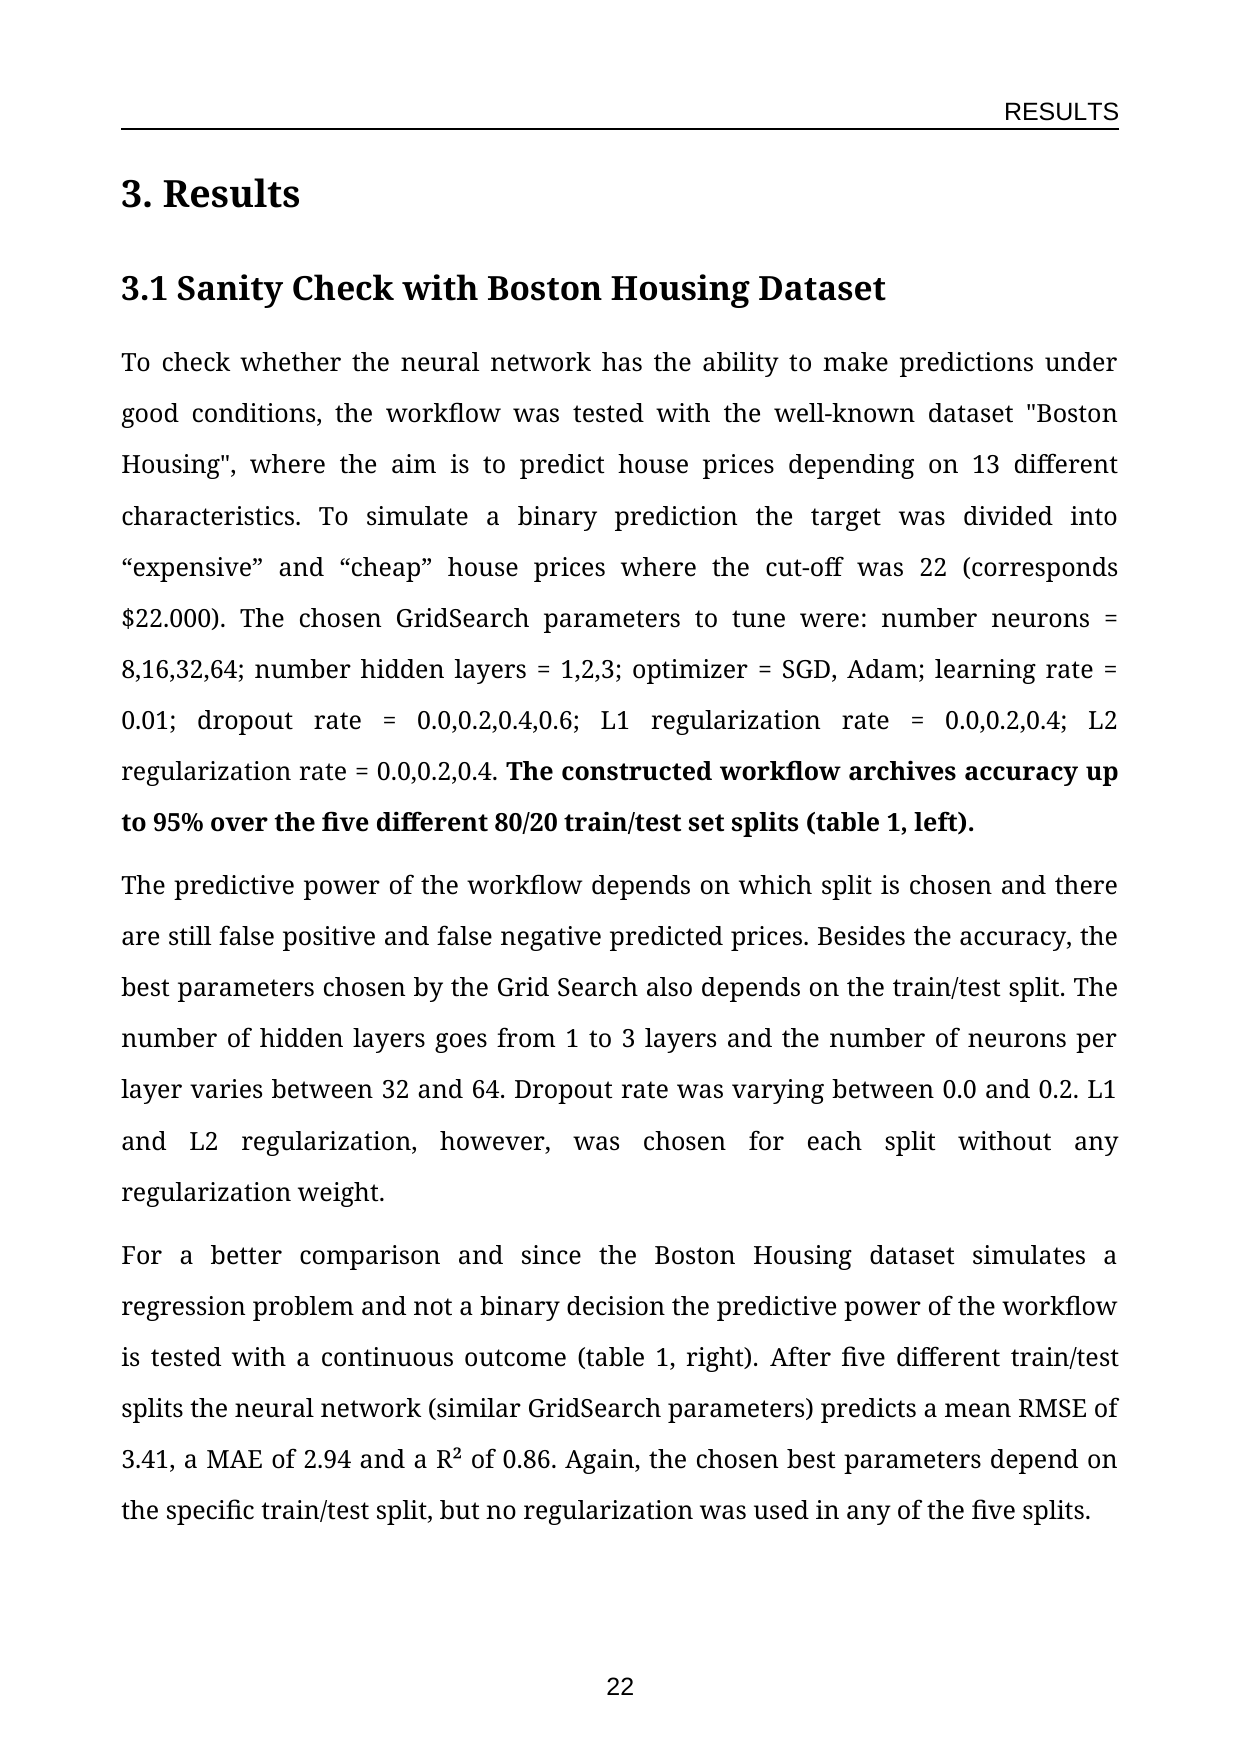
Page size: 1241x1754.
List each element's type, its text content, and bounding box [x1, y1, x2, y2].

text For a better comparison and since the Boston Housing dataset simulates a regression problem and not a binary decision the predictive power of the workflow is tested with a continuous outcome (table 1, right). After five different train/test splits the neural network (similar GridSearch parameters) predicts a mean RMSE of 3.41, a MAE of 2.94 and a R² of 0.86. Again, the chosen best parameters depend on the specific train/test split, but no regularization was used in any of the five splits. [121, 1238, 1119, 1527]
text The predictive power of the workflow depends on which split is chosen and there are still false positive and false negative predicted prices. Besides the accuracy, the best parameters chosen by the Grid Search also depends on the train/test split. The number of hidden layers goes from 1 to 3 layers and the number of neurons per layer varies between 32 and 64. Dropout rate was varying between 0.0 and 0.2. L1 and L2 regularization, however, was chosen for each split without any regularization weight. [121, 868, 1119, 1208]
subtitle 3. Results [121, 167, 1119, 218]
subtitle 3.1 Sanity Check with Boston Housing Dataset [121, 264, 1119, 310]
text To check whether the neural network has the ability to make predictions under good conditions, the workflow was tested with the well-known dataset "Boston Housing", where the aim is to predict house prices depending on 13 different characteristics. To simulate a binary prediction the target was divided into “expensive” and “cheap” house prices where the cut-off was 22 (corresponds $22.000). The chosen GridSearch parameters to tune were: number neurons = 8,16,32,64; number hidden layers = 1,2,3; optimizer = SGD, Adam; learning rate = 0.01; dropout rate = 0.0,0.2,0.4,0.6; L1 regularization rate = 0.0,0.2,0.4; L2 regularization rate = 0.0,0.2,0.4. The constructed workflow archives accuracy up to 95% over the five different 80/20 train/test set splits (table 1, left). [121, 345, 1119, 838]
